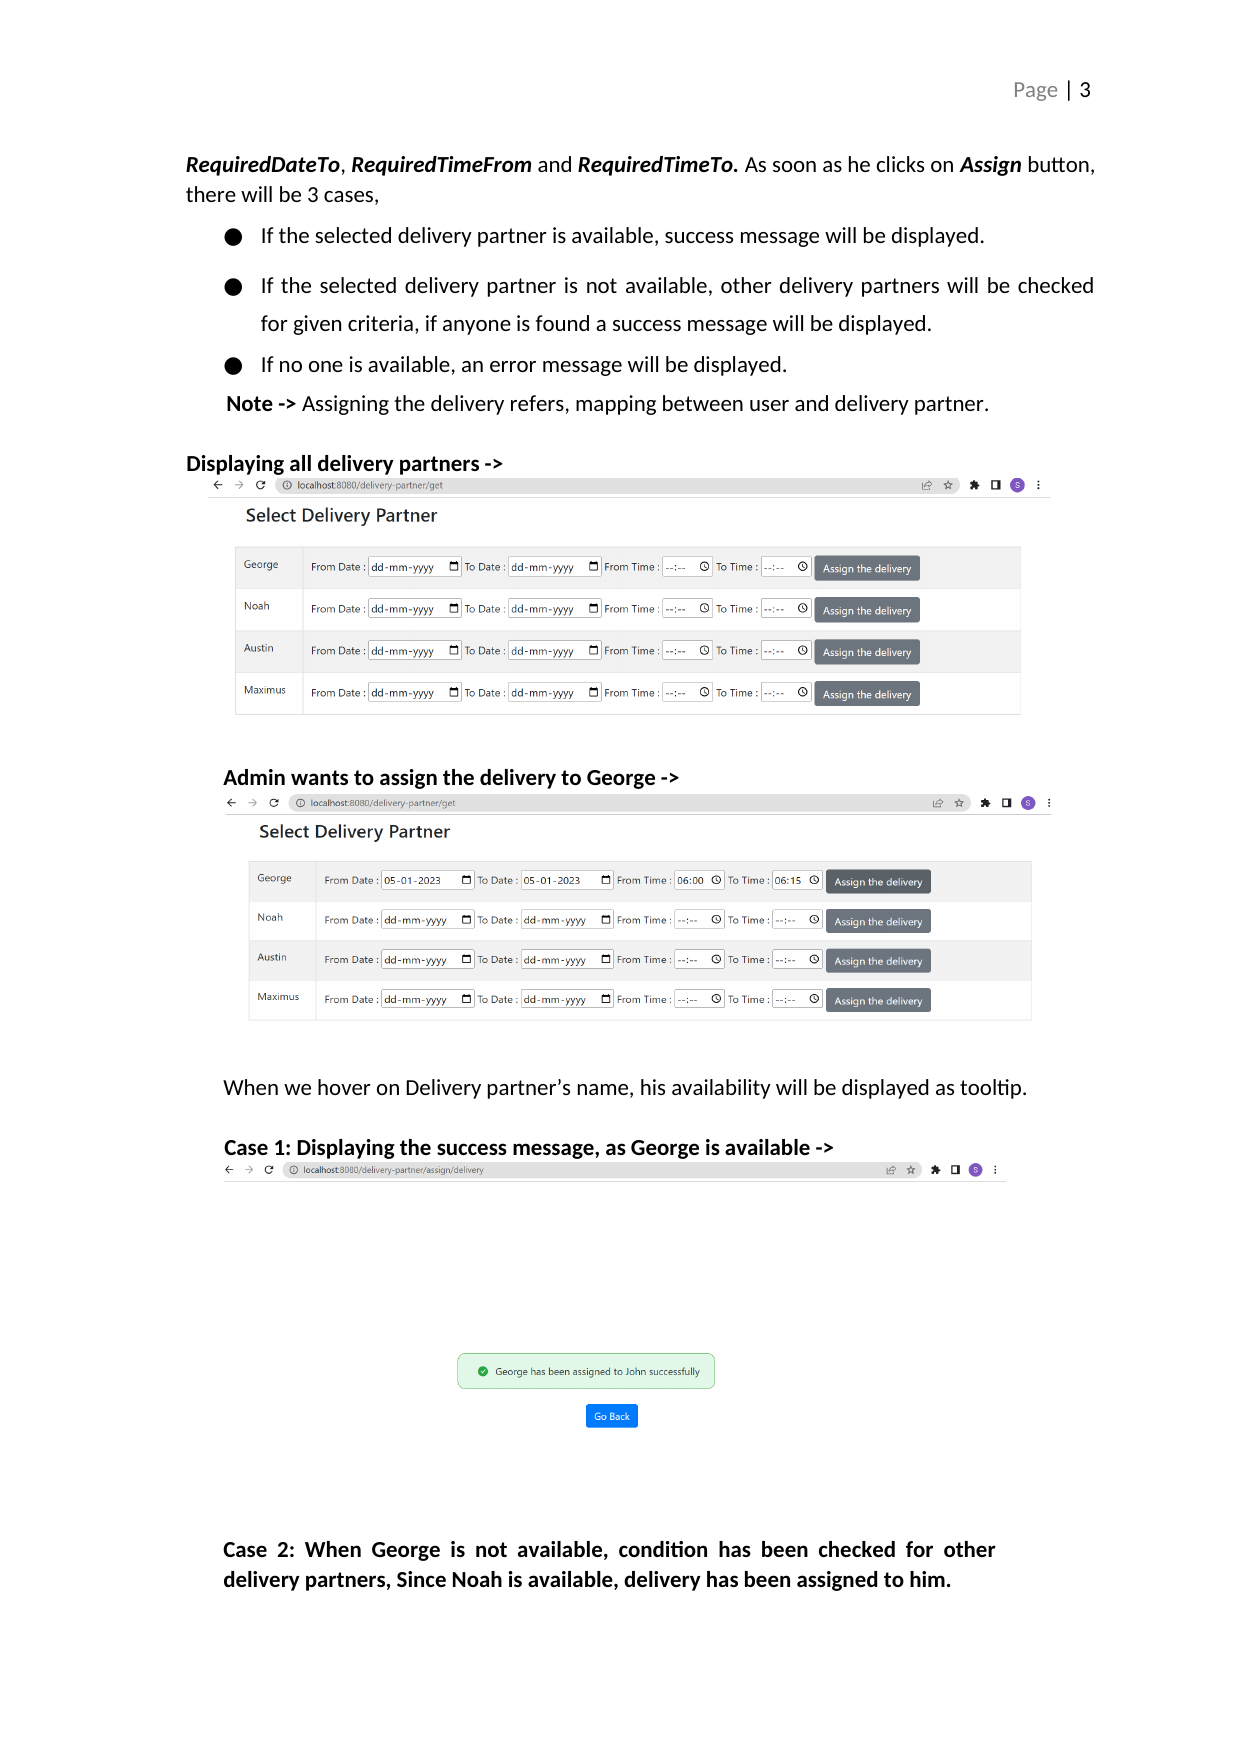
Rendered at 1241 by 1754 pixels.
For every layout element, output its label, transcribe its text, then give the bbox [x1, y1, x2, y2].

list If the selected delivery partner is not available, other delivery partners will be checked for given criteria, if anyone is found a success message will be displayed. [223, 260, 1096, 337]
text Admin wants to assign the delivery to George -> [148, 763, 1096, 791]
text When we hover on Delivery partner’s name, his availability will be displayed as tooltip. [150, 1073, 1096, 1101]
picture [226, 793, 1052, 1071]
picture [208, 478, 1051, 757]
text Note -> Assigning the delivery refers, mapping between user and delivery partner. [224, 389, 1096, 417]
picture [224, 1162, 1007, 1502]
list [148, 150, 1096, 208]
list If no one is available, an error message will be displayed. [223, 339, 1096, 386]
list If the selected delivery partner is available, success message will be displayed. [223, 210, 1096, 257]
text Displaying all delivery partners -> [150, 449, 1096, 477]
text Case 2: When George is not available, condition has been checked for other delivery partners, Since Noah is available, delivery has been assigned to him. [223, 1535, 997, 1593]
